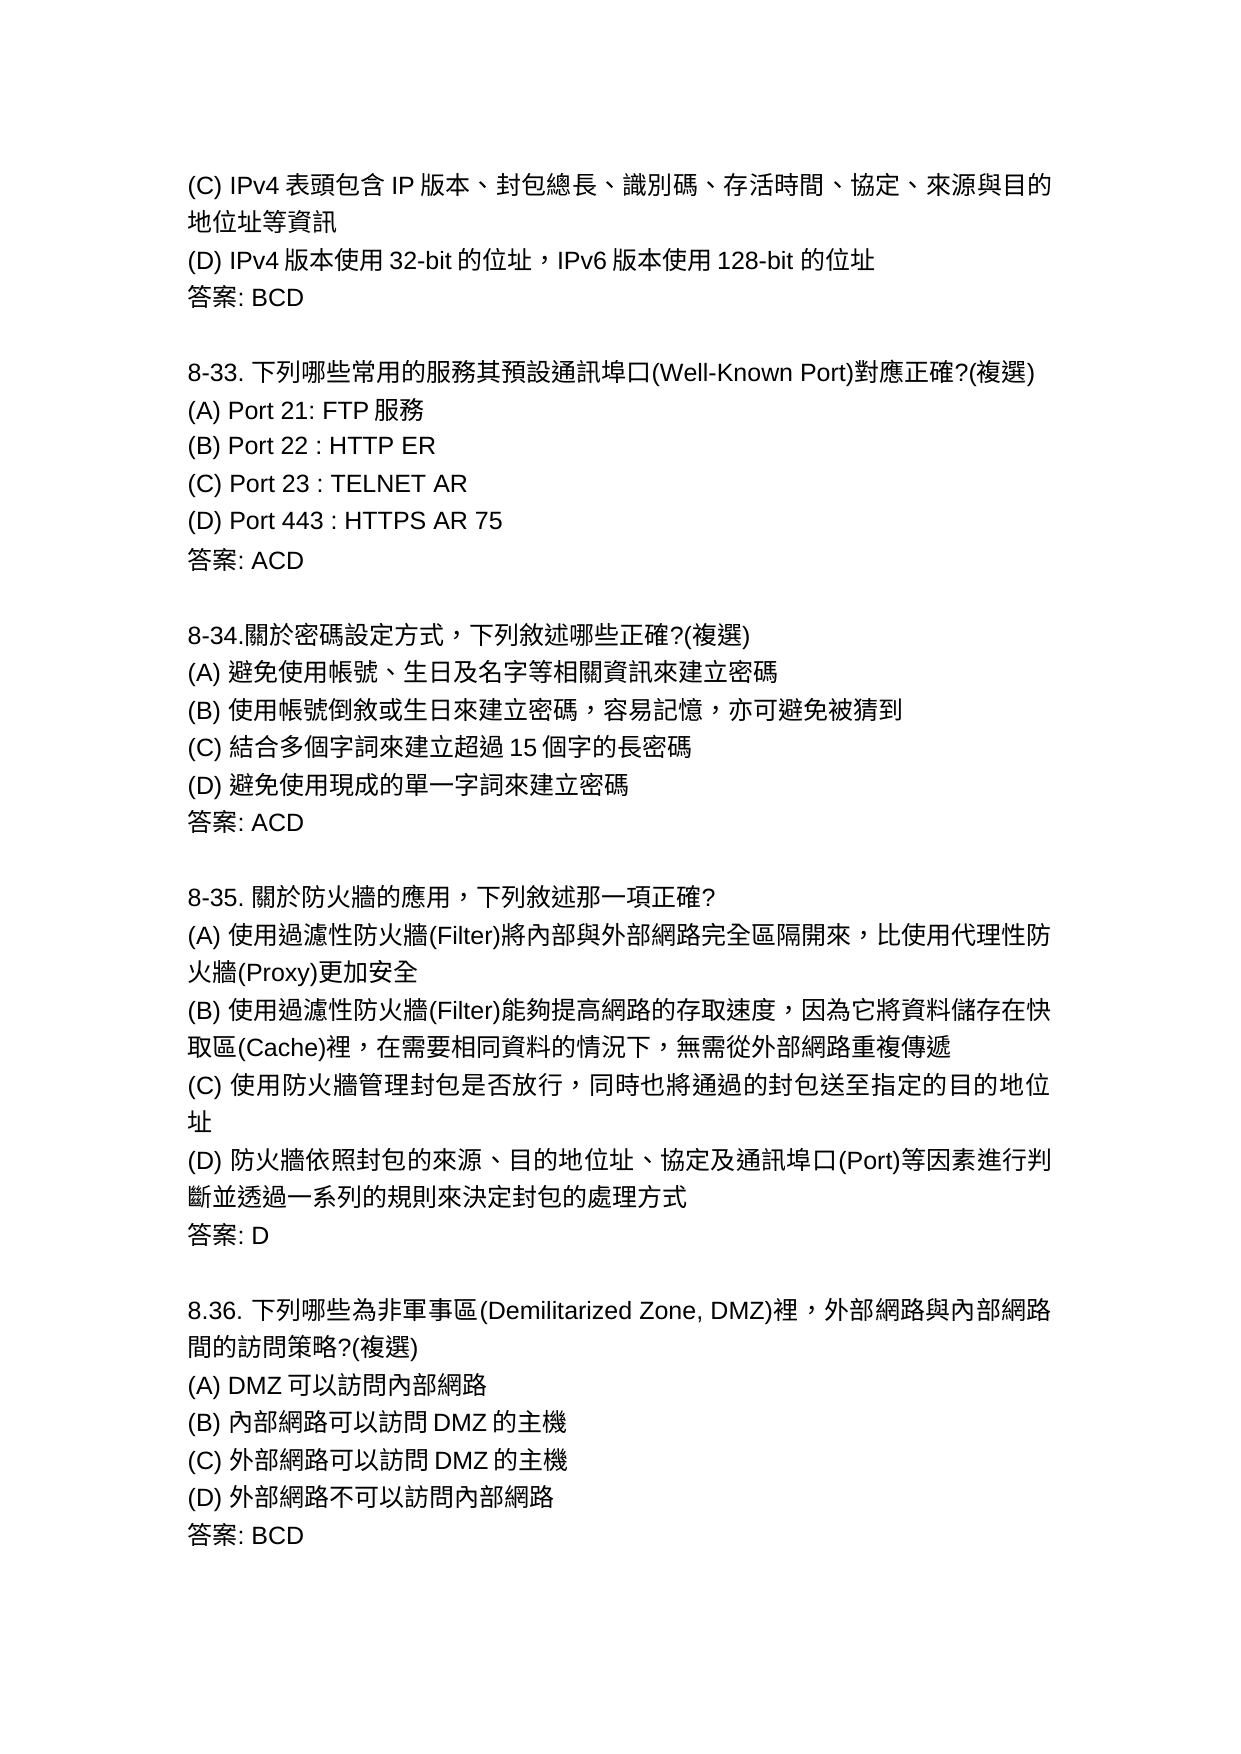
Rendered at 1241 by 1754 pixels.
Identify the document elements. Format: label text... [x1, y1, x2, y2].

text (B) 使用過濾性防火牆(Filter)能夠提高網路的存取速度，因為它將資料儲存在快取區(Cache)裡，在需要相同資料的情況下，無需從外部網路重複傳遞 [187, 989, 1053, 1064]
text (D) 防火牆依照封包的來源、目的地位址、協定及通訊埠口(Port)等因素進行判斷並透過一系列的規則來決定封包的處理方式 [187, 1139, 1053, 1214]
text (C) 結合多個字詞來建立超過15個字的長密碼 [187, 727, 1053, 764]
text 答案: BCD [187, 277, 1053, 314]
text 答案: D [187, 1214, 1053, 1252]
text (A) Port 21: FTP服務 [187, 389, 1053, 427]
text (D) IPv4版本使用32-bit的位址，IPv6版本使用128-bit 的位址 [187, 239, 1053, 277]
text 8-34.關於密碼設定方式，下列敘述哪些正確?(複選) [187, 614, 1053, 652]
text 8-35. 關於防火牆的應用，下列敘述那一項正確? [187, 877, 1053, 914]
text (D) 外部網路不可以訪問內部網路 [187, 1477, 1053, 1514]
text 8-33. 下列哪些常用的服務其預設通訊埠口(Well-Known Port)對應正確?(複選) [187, 352, 1053, 389]
text (C) 外部網路可以訪問DMZ的主機 [187, 1439, 1053, 1477]
text 答案: ACD [187, 539, 1053, 577]
text (C) IPv4表頭包含IP版本、封包總長、識別碼、存活時間、協定、來源與目的地位址等資訊 [187, 164, 1053, 239]
text 答案: ACD [187, 802, 1053, 839]
text (D) 避免使用現成的單一字詞來建立密碼 [187, 764, 1053, 802]
text (A) DMZ可以訪問內部網路 [187, 1364, 1053, 1402]
text (A) 避免使用帳號、生日及名字等相關資訊來建立密碼 [187, 652, 1053, 689]
text (A) 使用過濾性防火牆(Filter)將內部與外部網路完全區隔開來，比使用代理性防火牆(Proxy)更加安全 [187, 914, 1053, 989]
text (B) 使用帳號倒敘或生日來建立密碼，容易記憶，亦可避免被猜到 [187, 689, 1053, 727]
text (D) Port 443 : HTTPS AR 75 [187, 502, 1053, 539]
text (C) 使用防火牆管理封包是否放行，同時也將通過的封包送至指定的目的地位址 [187, 1064, 1053, 1139]
text (C) Port 23 : TELNET AR [187, 464, 1053, 502]
text (B) Port 22 : HTTP ER [187, 427, 1053, 464]
text (B) 內部網路可以訪問DMZ的主機 [187, 1402, 1053, 1439]
text 答案: BCD [187, 1514, 1053, 1552]
text 8.36. 下列哪些為非軍事區(Demilitarized Zone, DMZ)裡，外部網路與內部網路間的訪問策略?(複選) [187, 1289, 1053, 1364]
